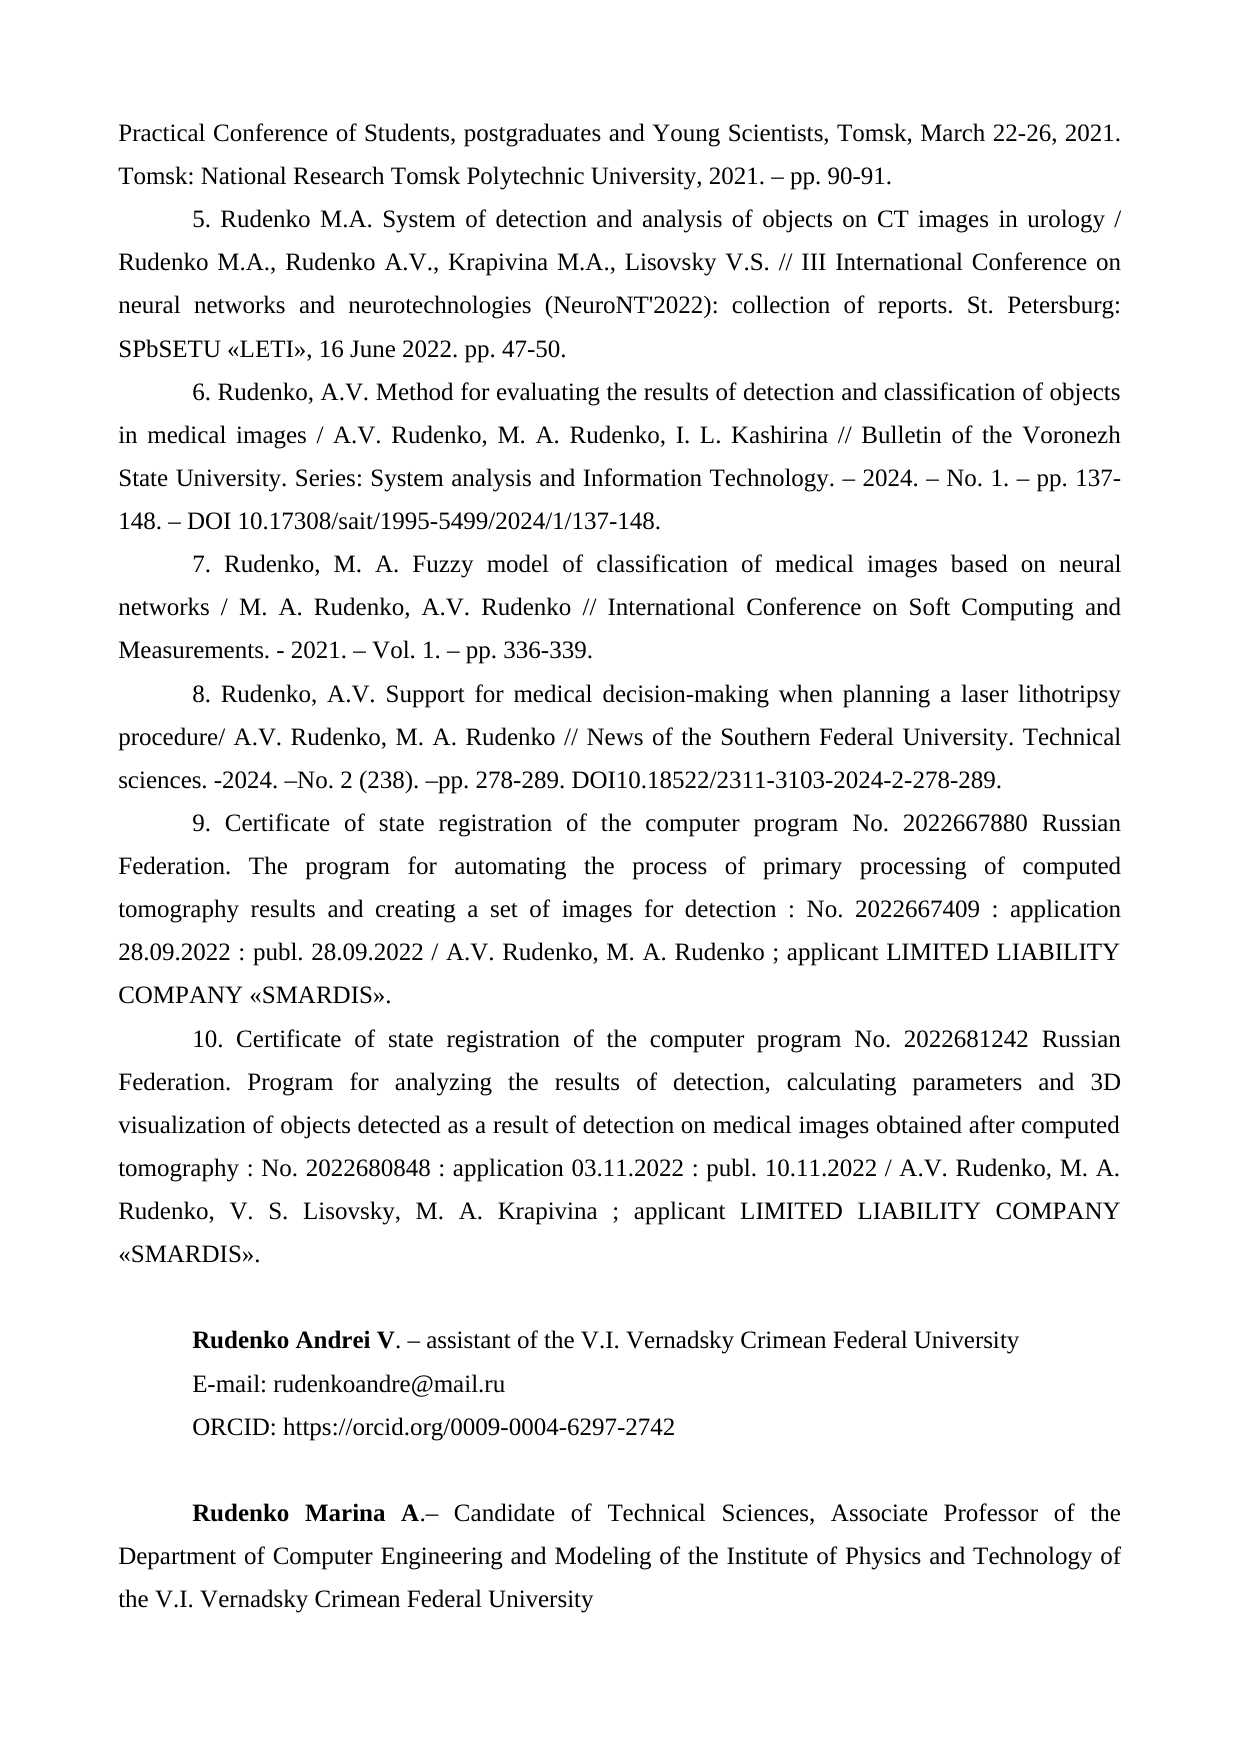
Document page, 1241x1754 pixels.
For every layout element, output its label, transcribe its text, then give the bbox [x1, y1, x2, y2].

text 8. Rudenko, A.V. Support for medical decision-making when planning a laser lithotripsy procedure/ A.V. Rudenko, M. A. Rudenko // News of the Southern Federal University. Technical sciences. -2024. –No. 2 (238). –pp. 278-289. DOI10.18522/2311-3103-2024-2-278-289. [118, 679, 1122, 794]
text 7. Rudenko, M. A. Fuzzy model of classification of medical images based on neural networks / M. A. Rudenko, A.V. Rudenko // International Conference on Soft Computing and Measurements. - 2021. – Vol. 1. – pp. 336-339. [118, 549, 1122, 664]
text ORCID: https://orcid.org/0009-0004-6297-2742 [118, 1412, 1122, 1441]
text E-mail: rudenkoandre@mail.ru [118, 1369, 1122, 1397]
text Rudenko Marina A.– Candidate of Technical Sciences, Associate Professor of the Department of Computer Engineering and Modeling of the Institute of Physics and Technology of the V.I. Vernadsky Crimean Federal University [118, 1498, 1122, 1613]
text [118, 118, 1122, 190]
text 9. Certificate of state registration of the computer program No. 2022667880 Russian Federation. The program for automating the process of primary processing of computed tomography results and creating a set of images for detection : No. 2022667409 : application 28.09.2022 : publ. 28.09.2022 / A.V. Rudenko, M. A. Rudenko ; applicant LIMITED LIABILITY COMPANY «SMARDIS». [118, 808, 1122, 1009]
text 6. Rudenko, A.V. Method for evaluating the results of detection and classification of objects in medical images / A.V. Rudenko, M. A. Rudenko, I. L. Kashirina // Bulletin of the Voronezh State University. Series: System analysis and Information Technology. – 2024. – No. 1. – pp. 137-148. – DOI 10.17308/sait/1995-5499/2024/1/137-148. [118, 377, 1122, 535]
text Rudenko Andrei V. – assistant of the V.I. Vernadsky Crimean Federal University [118, 1326, 1122, 1354]
text 10. Certificate of state registration of the computer program No. 2022681242 Russian Federation. Program for analyzing the results of detection, calculating parameters and 3D visualization of objects detected as a result of detection on medical images obtained after computed tomography : No. 2022680848 : application 03.11.2022 : publ. 10.11.2022 / A.V. Rudenko, M. A. Rudenko, V. S. Lisovsky, M. A. Krapivina ; applicant LIMITED LIABILITY COMPANY «SMARDIS». [118, 1024, 1122, 1268]
text 5. Rudenko M.A. System of detection and analysis of objects on CT images in urology / Rudenko M.A., Rudenko A.V., Krapivina M.A., Lisovsky V.S. // III International Conference on neural networks and neurotechnologies (NeuroNT'2022): collection of reports. St. Petersburg: SPbSETU «LETI», 16 June 2022. pp. 47-50. [118, 204, 1122, 362]
